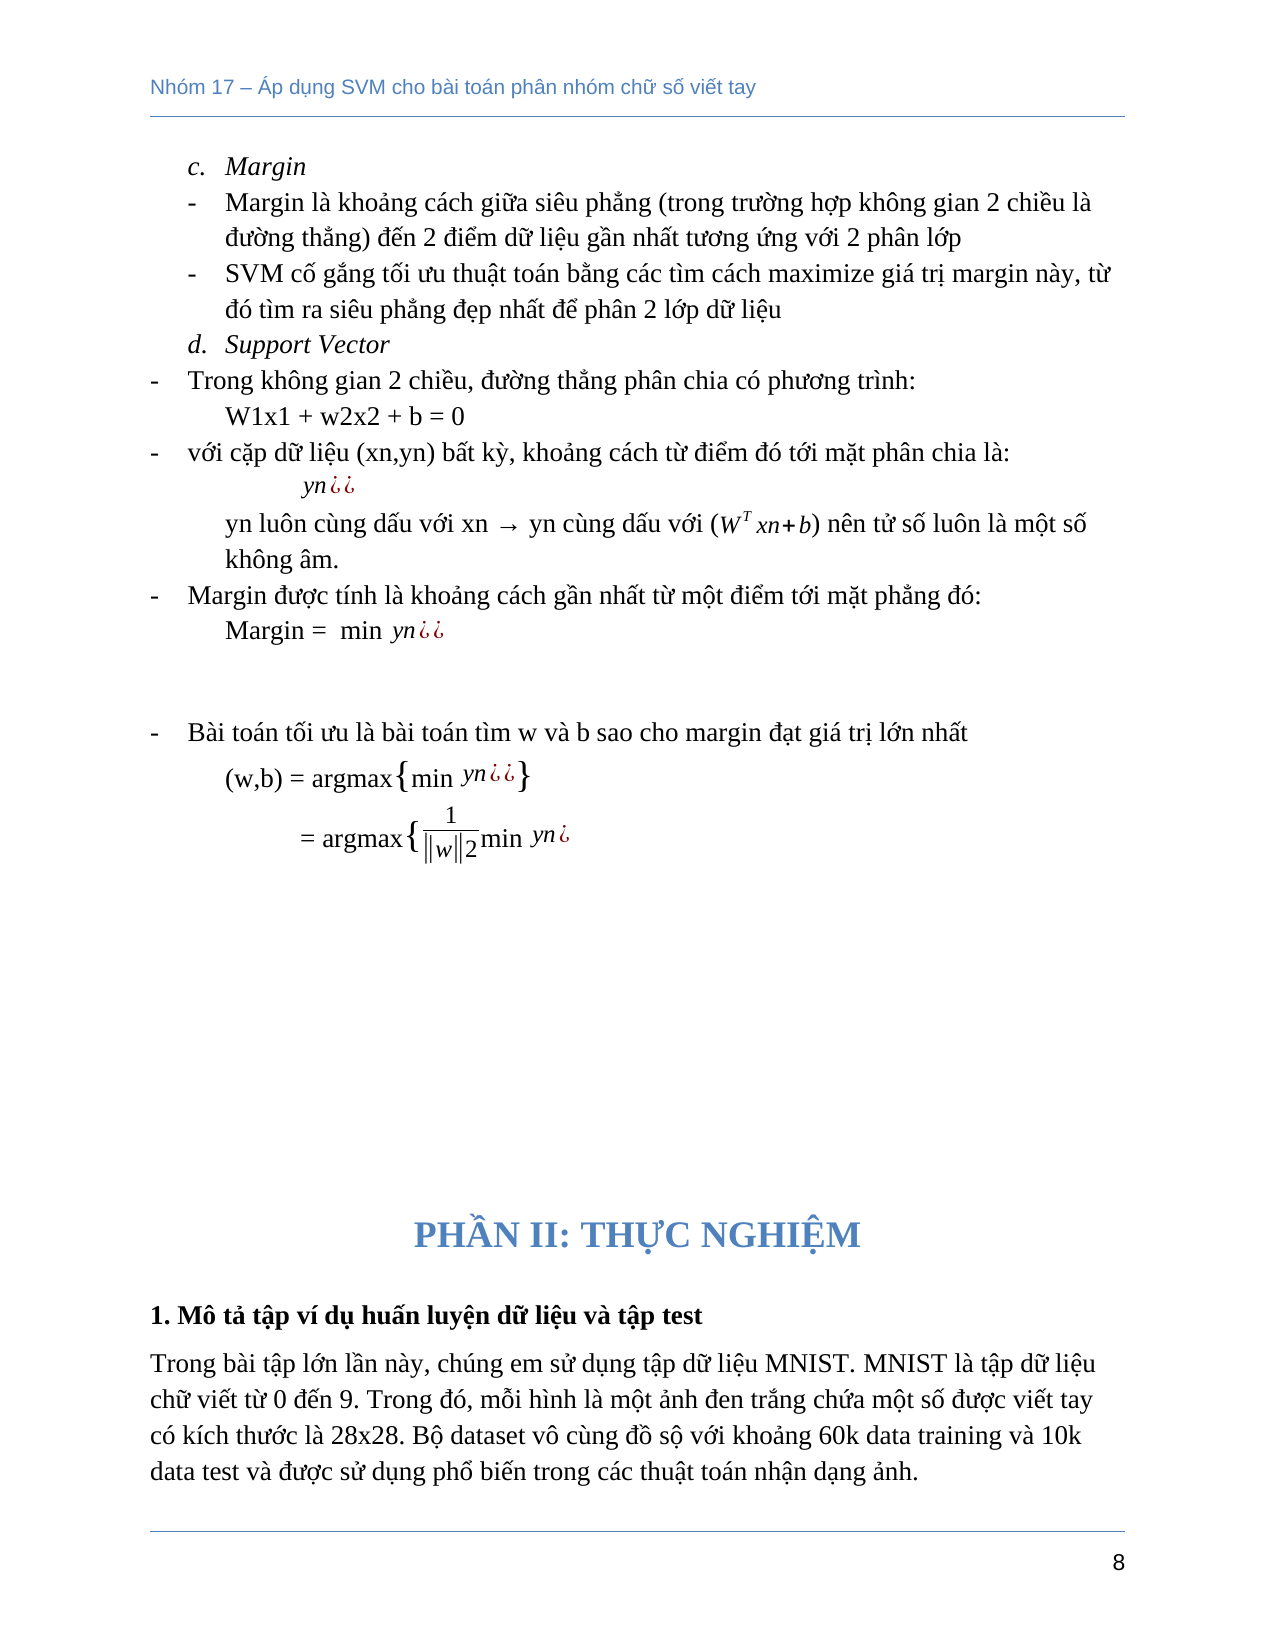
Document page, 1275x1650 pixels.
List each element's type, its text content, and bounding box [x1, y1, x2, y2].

list Margin [187, 150, 1125, 181]
list Margin được tính là khoảng cách gần nhất từ một điểm tới mặt phẳng đó: [150, 579, 1125, 610]
list SVM cố gắng tối ưu thuật toán bằng các tìm cách maximize giá trị margin này, từ đó tìm ra siêu phẳng đẹp nhất để phân 2 lớp dữ liệu [187, 257, 1125, 324]
text = argmax{min [225, 802, 1125, 867]
list Margin là khoảng cách giữa siêu phẳng (trong trường hợp không gian 2 chiều là đường thẳng) đến 2 điểm dữ liệu gần nhất tương ứng với 2 phân lớp [187, 186, 1125, 253]
list Support Vector [187, 329, 1125, 360]
list Trong không gian 2 chiều, đường thẳng phân chia có phương trình: [150, 364, 1125, 396]
subtitle PHẦN II: THỰC NGHIỆM [150, 1212, 1125, 1255]
list với cặp dữ liệu (xn,yn) bất kỳ, khoảng cách từ điểm đó tới mặt phân chia là: [150, 436, 1125, 467]
text yn luôn cùng dấu với xn → yn cùng dấu với () nên tử số luôn là một số không âm. [225, 507, 1125, 574]
text (w,b) = argmax{min } [225, 752, 1125, 795]
text Trong bài tập lớn lần này, chúng em sử dụng tập dữ liệu MNIST. MNIST là tập dữ liệu chữ viết từ 0 đến 9. Trong đó, mỗi hình là một ảnh đen trắng chứa một số được viết tay có kích thước là 28x28. Bộ dataset vô cùng đồ sộ với khoảng 60k data training và 10k data test và được sử dụng phổ biến trong các thuật toán nhận dạng ảnh. [150, 1347, 1125, 1486]
text W1x1 + w2x2 + b = 0 [225, 400, 1125, 431]
list Bài toán tối ưu là bài toán tìm w và b sao cho margin đạt giá trị lớn nhất [150, 716, 1125, 747]
subtitle 1. Mô tả tập ví dụ huấn luyện dữ liệu và tập test [150, 1299, 1125, 1330]
text Margin = min [225, 614, 1125, 646]
